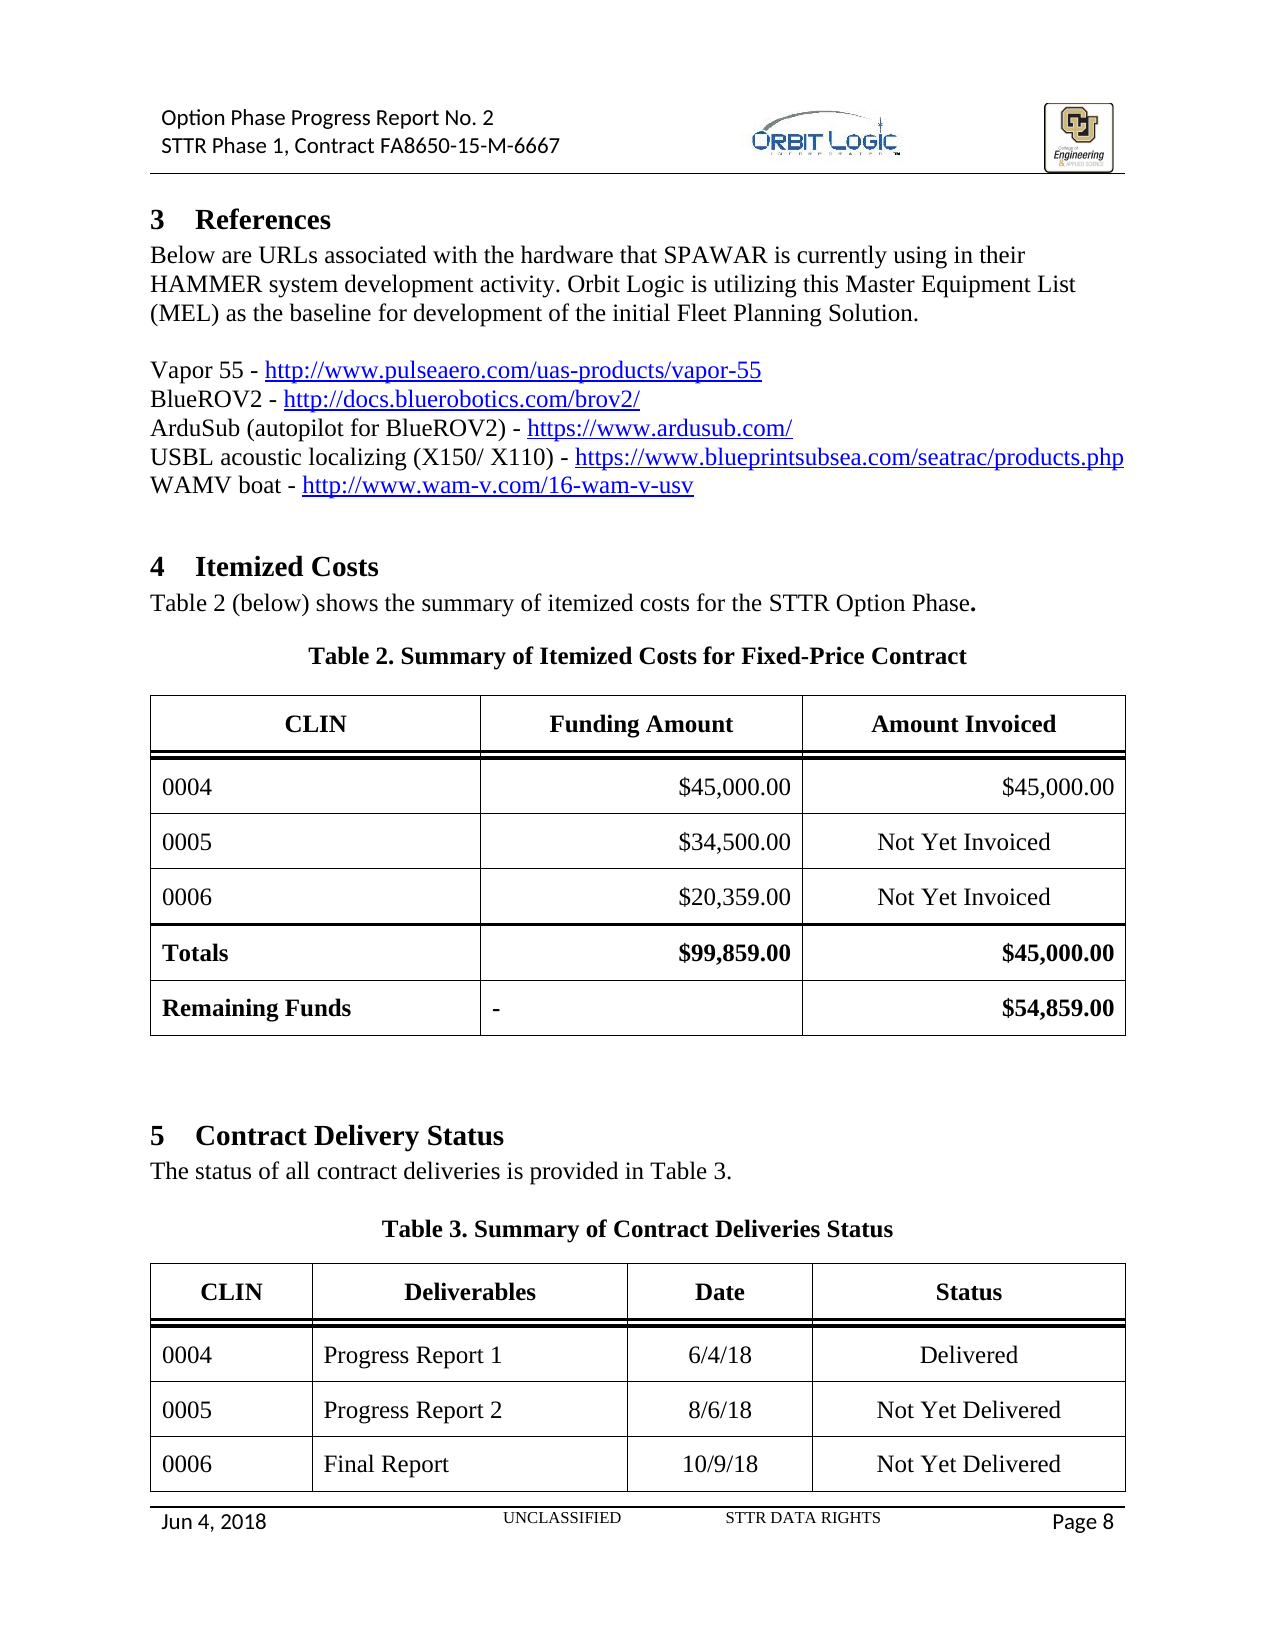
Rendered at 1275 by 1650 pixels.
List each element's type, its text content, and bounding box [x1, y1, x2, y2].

table_cell - [481, 981, 802, 1034]
table_cell Not Yet Delivered [813, 1437, 1125, 1491]
table_cell 0006 [151, 869, 480, 923]
table_cell Totals [151, 926, 480, 980]
text Table 2 (below) shows the summary of itemized costs for the STTR Option Phase. [150, 588, 1125, 616]
table_cell Remaining Funds [151, 981, 480, 1034]
table_header Status [813, 1264, 1125, 1318]
text USBL acoustic localizing (X150/ X110) - https://www.blueprintsubsea.com/seatrac/products.php [150, 442, 1125, 470]
table_cell $99,859.00 [481, 926, 802, 980]
table_cell $34,500.00 [481, 814, 802, 868]
subtitle Contract Delivery Status [150, 1118, 1125, 1151]
table_cell $45,000.00 [803, 926, 1125, 980]
subtitle References [150, 202, 1125, 235]
table_cell 0006 [151, 1437, 312, 1491]
text Table 2. Summary of Itemized Costs for Fixed-Price Contract [150, 641, 1125, 670]
table_header Deliverables [313, 1264, 627, 1318]
table_cell $54,859.00 [803, 981, 1125, 1034]
table_cell Final Report [313, 1437, 627, 1491]
table_cell Delivered [813, 1328, 1125, 1381]
table_cell Not Yet Delivered [813, 1382, 1125, 1436]
table_cell Not Yet Invoiced [803, 814, 1125, 868]
table_cell 0005 [151, 1382, 312, 1436]
text Below are URLs associated with the hardware that SPAWAR is currently using in their HAMMER system development activity. Orbit Logic is utilizing this Master Equipment List (MEL) as the baseline for development of the initial Fleet Planning Solution. [150, 240, 1125, 327]
table_header CLIN [151, 1264, 312, 1318]
table_header Amount Invoiced [803, 696, 1125, 750]
text Table 3. Summary of Contract Deliveries Status [150, 1214, 1125, 1242]
table_cell $45,000.00 [481, 760, 802, 813]
text ArduSub (autopilot for BlueROV2) - https://www.ardusub.com/ [150, 413, 1125, 442]
table_header Date [628, 1264, 812, 1318]
table_cell 6/4/18 [628, 1328, 812, 1381]
table_header Funding Amount [481, 696, 802, 750]
subtitle Itemized Costs [150, 549, 1125, 583]
text The status of all contract deliveries is provided in Table 3. [150, 1156, 1125, 1185]
picture [1044, 103, 1114, 173]
table_cell 8/6/18 [628, 1382, 812, 1436]
table_cell 0004 [151, 760, 480, 813]
picture [739, 103, 910, 169]
table_cell $20,359.00 [481, 869, 802, 923]
table_cell Progress Report 2 [313, 1382, 627, 1436]
table_cell 0004 [151, 1328, 312, 1381]
table_cell 0005 [151, 814, 480, 868]
table_cell Not Yet Invoiced [803, 869, 1125, 923]
text Vapor 55 - http://www.pulseaero.com/uas-products/vapor-55 [150, 355, 1125, 384]
table_cell Progress Report 1 [313, 1328, 627, 1381]
text BlueROV2 - http://docs.bluerobotics.com/brov2/ [150, 384, 1125, 413]
table_cell 10/9/18 [628, 1437, 812, 1491]
table_cell $45,000.00 [803, 760, 1125, 813]
text WAMV boat - http://www.wam-v.com/16-wam-v-usv [150, 470, 1125, 499]
table_header CLIN [151, 696, 480, 750]
